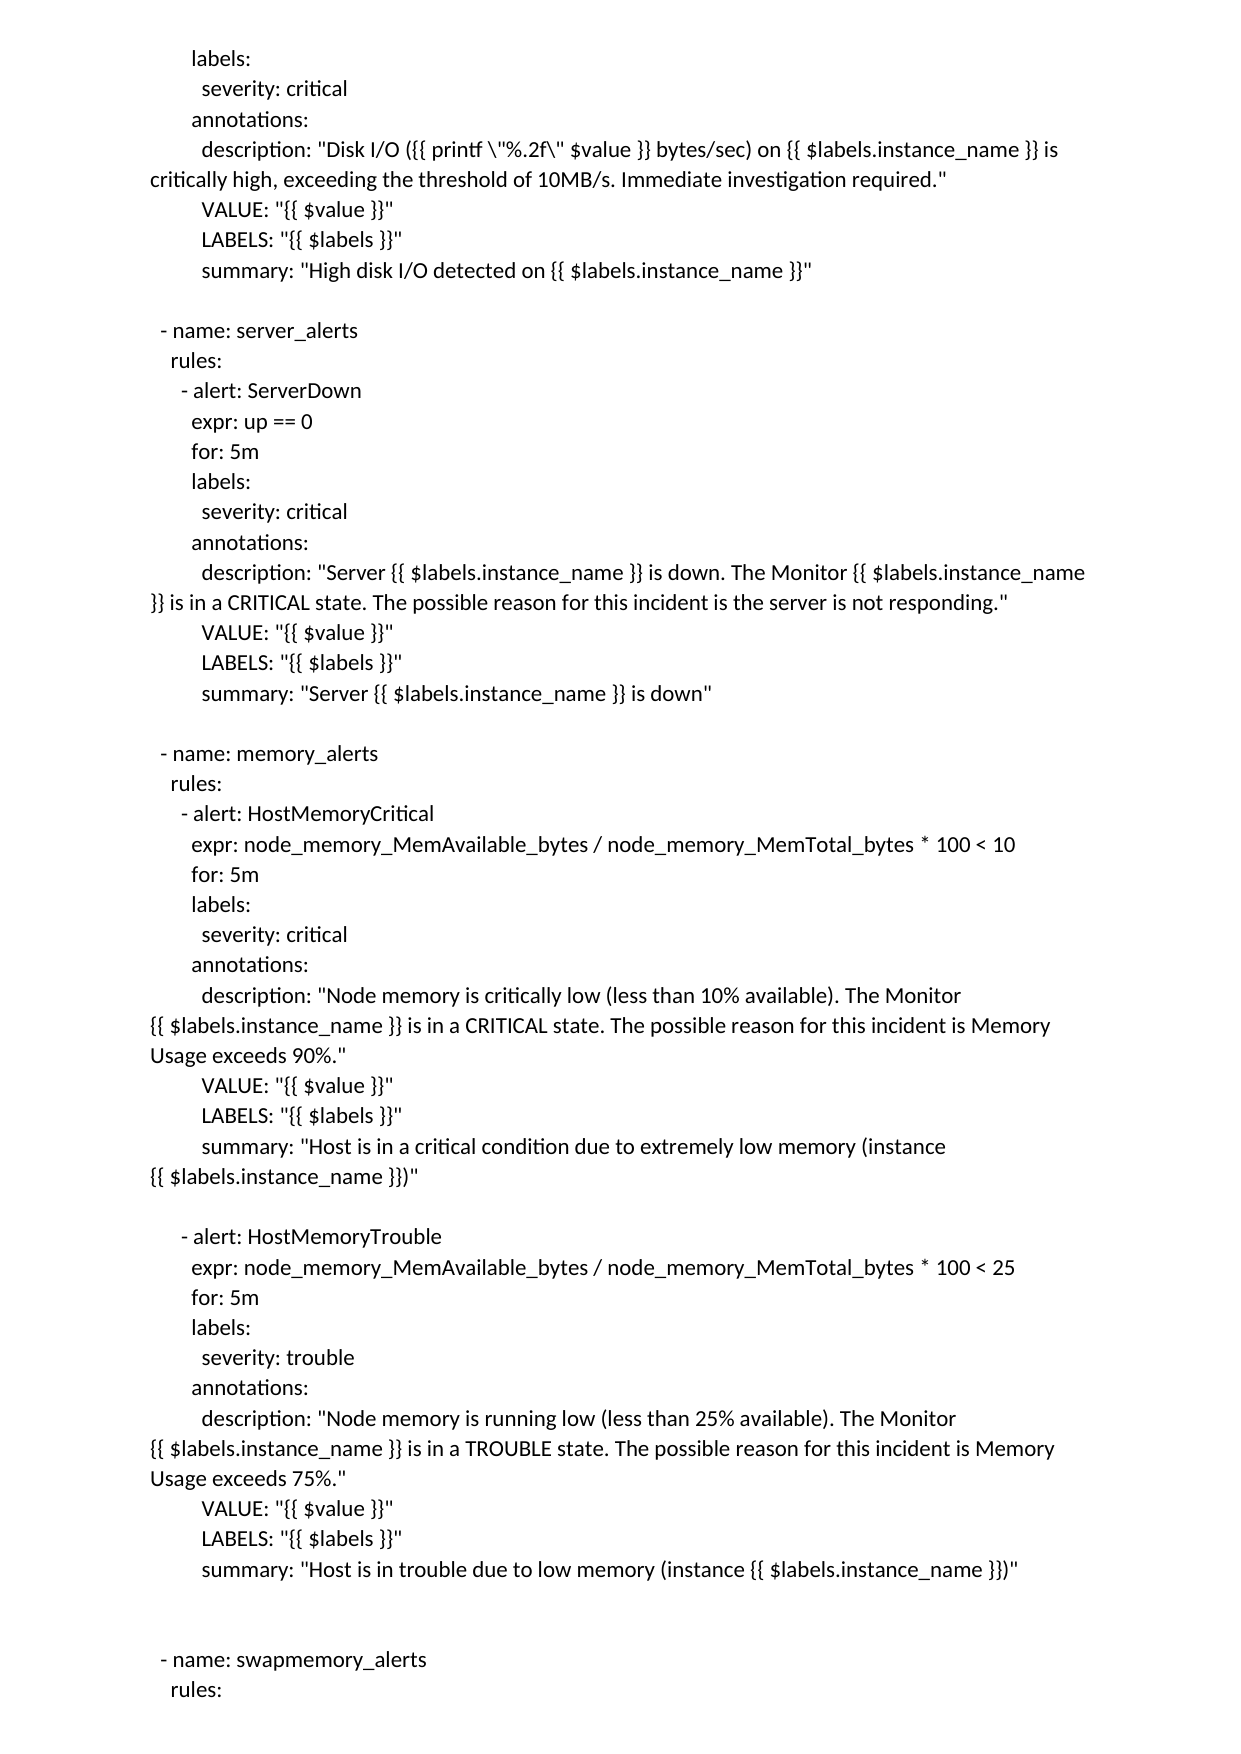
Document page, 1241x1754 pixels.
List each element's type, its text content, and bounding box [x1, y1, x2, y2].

text LABELS: "{{ $labels }}" [150, 648, 1090, 677]
text labels: [150, 44, 1090, 72]
text labels: [150, 467, 1090, 495]
text LABELS: "{{ $labels }}" [150, 1524, 1090, 1553]
text - alert: HostMemoryTrouble [150, 1222, 1090, 1251]
text rules: [150, 1676, 1090, 1704]
text summary: "Host is in a critical condition due to extremely low memory (instance {{ $labels.instance_name }})" [150, 1132, 1090, 1190]
text annotations: [150, 105, 1090, 133]
text description: "Server {{ $labels.instance_name }} is down. The Monitor {{ $labels.instance_name }} is in a CRITICAL state. The possible reason for this incident is the server is not responding." [150, 558, 1090, 616]
text VALUE: "{{ $value }}" [150, 1071, 1090, 1099]
text description: "Disk I/O ({{ printf \"%.2f\" $value }} bytes/sec) on {{ $labels.instance_name }} is critically high, exceeding the threshold of 10MB/s. Immediate investigation required." [150, 135, 1090, 193]
text severity: critical [150, 497, 1090, 526]
text for: 5m [150, 437, 1090, 465]
text annotations: [150, 951, 1090, 979]
text - alert: HostMemoryCritical [150, 799, 1090, 828]
text - name: server_alerts [150, 316, 1090, 344]
text rules: [150, 346, 1090, 374]
text LABELS: "{{ $labels }}" [150, 226, 1090, 254]
text description: "Node memory is critically low (less than 10% available). The Monitor {{ $labels.instance_name }} is in a CRITICAL state. The possible reason for this incident is Memory Usage exceeds 90%." [150, 981, 1090, 1069]
text LABELS: "{{ $labels }}" [150, 1102, 1090, 1130]
text severity: critical [150, 74, 1090, 103]
text VALUE: "{{ $value }}" [150, 1494, 1090, 1522]
text severity: critical [150, 920, 1090, 948]
text for: 5m [150, 1283, 1090, 1311]
text summary: "High disk I/O detected on {{ $labels.instance_name }}" [150, 256, 1090, 284]
text summary: "Server {{ $labels.instance_name }} is down" [150, 679, 1090, 707]
text expr: node_memory_MemAvailable_bytes / node_memory_MemTotal_bytes * 100 < 10 [150, 830, 1090, 858]
text severity: trouble [150, 1343, 1090, 1371]
text description: "Node memory is running low (less than 25% available). The Monitor {{ $labels.instance_name }} is in a TROUBLE state. The possible reason for this incident is Memory Usage exceeds 75%." [150, 1404, 1090, 1492]
text labels: [150, 890, 1090, 918]
text VALUE: "{{ $value }}" [150, 618, 1090, 646]
text labels: [150, 1313, 1090, 1341]
text annotations: [150, 528, 1090, 556]
text for: 5m [150, 860, 1090, 888]
text VALUE: "{{ $value }}" [150, 195, 1090, 223]
text expr: up == 0 [150, 407, 1090, 435]
text - alert: ServerDown [150, 377, 1090, 405]
text - name: swapmemory_alerts [150, 1645, 1090, 1673]
text - name: memory_alerts [150, 739, 1090, 767]
text expr: node_memory_MemAvailable_bytes / node_memory_MemTotal_bytes * 100 < 25 [150, 1253, 1090, 1281]
text rules: [150, 769, 1090, 797]
text annotations: [150, 1373, 1090, 1402]
text summary: "Host is in trouble due to low memory (instance {{ $labels.instance_name }})" [150, 1555, 1090, 1583]
